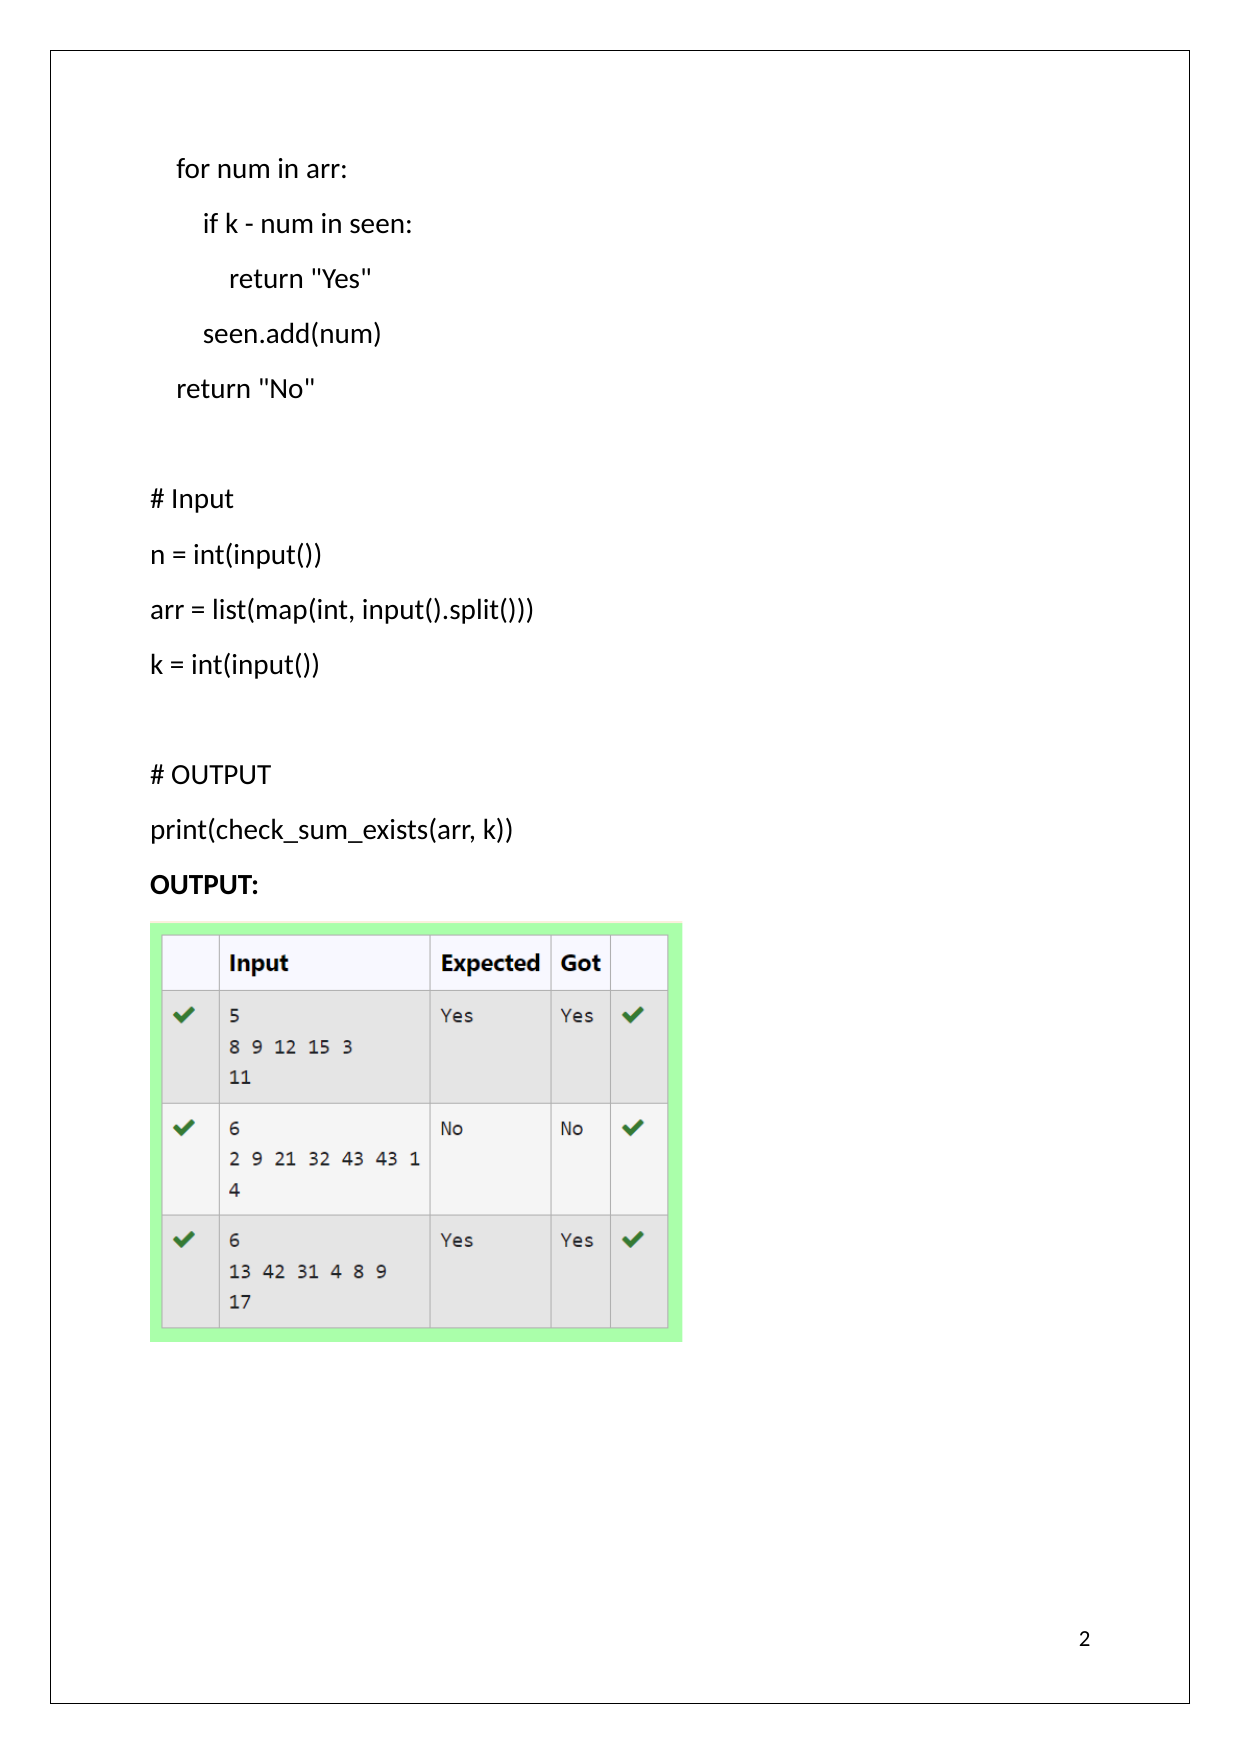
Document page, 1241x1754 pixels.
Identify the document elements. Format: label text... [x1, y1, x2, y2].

text # OUTPUT [150, 756, 1090, 792]
text for num in arr: [150, 150, 1090, 186]
text return "Yes" [150, 260, 1090, 296]
text seen.add(num) [150, 315, 1090, 351]
text print(check_sum_exists(arr, k)) [150, 811, 1090, 847]
text n = int(input()) [150, 536, 1090, 571]
text if k - num in seen: [150, 205, 1090, 241]
text # Input [150, 481, 1090, 516]
text arr = list(map(int, input().split())) [150, 591, 1090, 626]
text return "No" [150, 370, 1090, 406]
picture [150, 921, 683, 1342]
text k = int(input()) [150, 646, 1090, 682]
text OUTPUT: [150, 866, 1090, 902]
